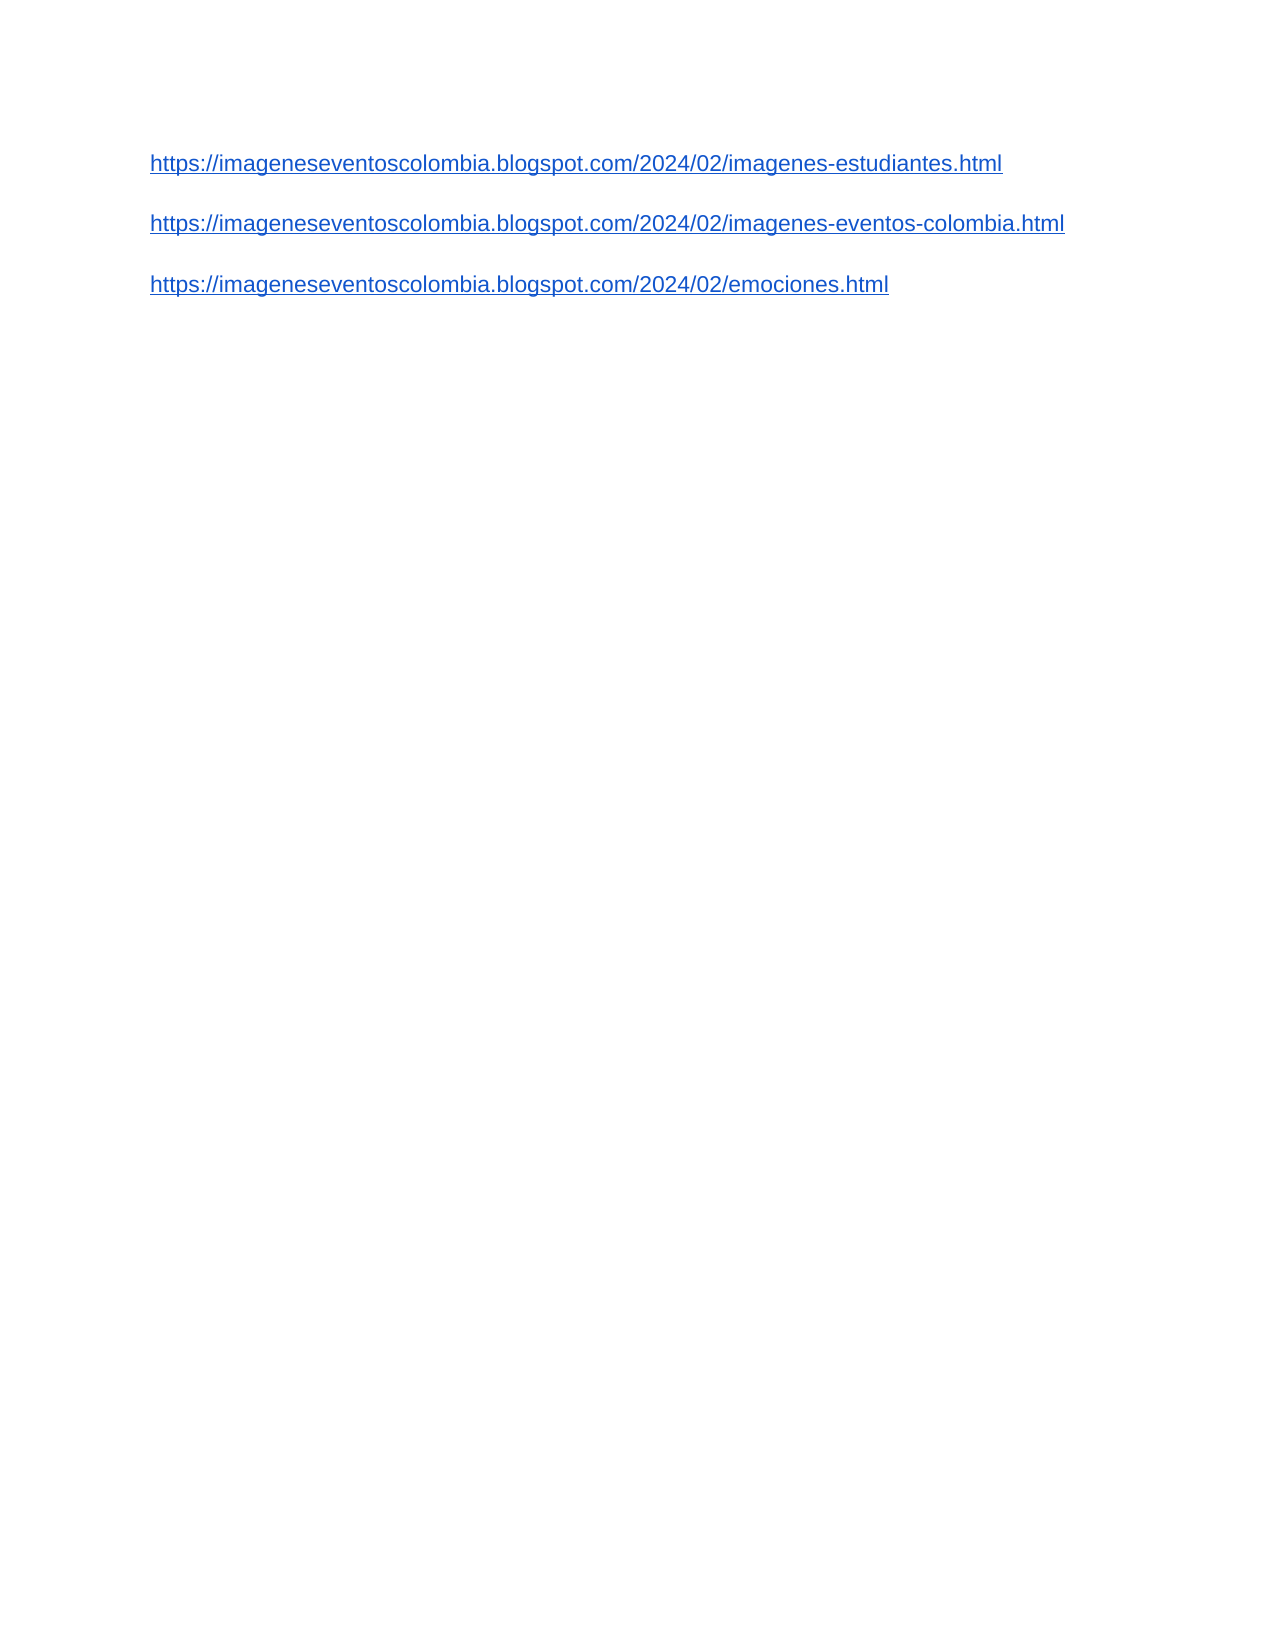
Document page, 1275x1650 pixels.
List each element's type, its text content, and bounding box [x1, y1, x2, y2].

text https://imageneseventoscolombia.blogspot.com/2024/02/imagenes-estudiantes.html [150, 150, 1125, 176]
text https://imageneseventoscolombia.blogspot.com/2024/02/imagenes-eventos-colombia.html [150, 210, 1125, 237]
text https://imageneseventoscolombia.blogspot.com/2024/02/emociones.html [150, 271, 1125, 297]
